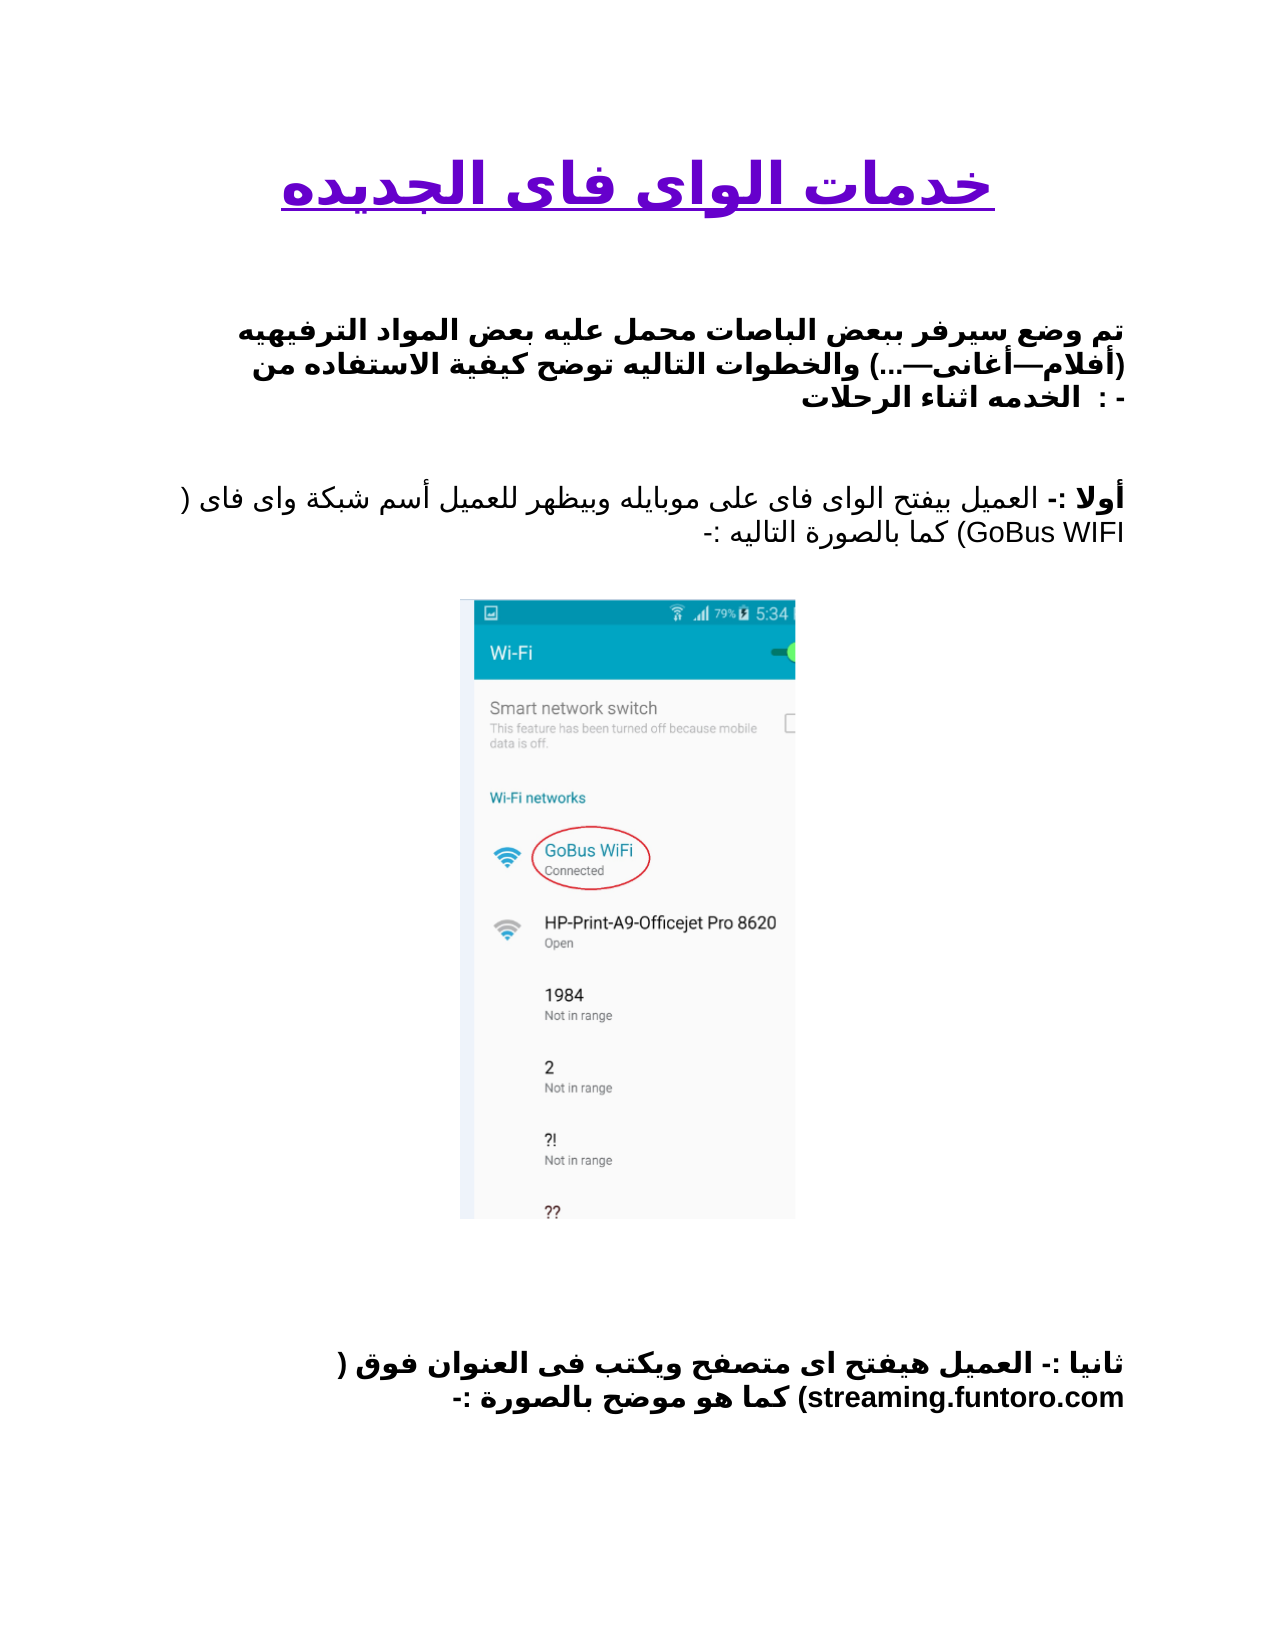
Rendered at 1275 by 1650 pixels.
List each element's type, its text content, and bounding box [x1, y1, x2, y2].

text خدمات الواى فاى الجديده [150, 150, 1125, 217]
picture [460, 599, 796, 1219]
text ثانيا :- العميل هيفتح اى متصفح ويكتب فى العنوان فوق (streaming.funtoro.com) كما هو موضح بالصورة :- [150, 1347, 1125, 1414]
text أولا :- العميل بيفتح الواى فاى على موبايله وبيظهر للعميل أسم شبكة واى فاى (GoBus WIFI) كما بالصورة التاليه :- [150, 481, 1125, 548]
text تم وضع سيرفر ببعض الباصات محمل عليه بعض المواد الترفيهيه (أفلام—أغانى—...) والخطوات التاليه توضح كيفية الاستفاده من الخدمه اثناء الرحلات : - [150, 313, 1125, 414]
